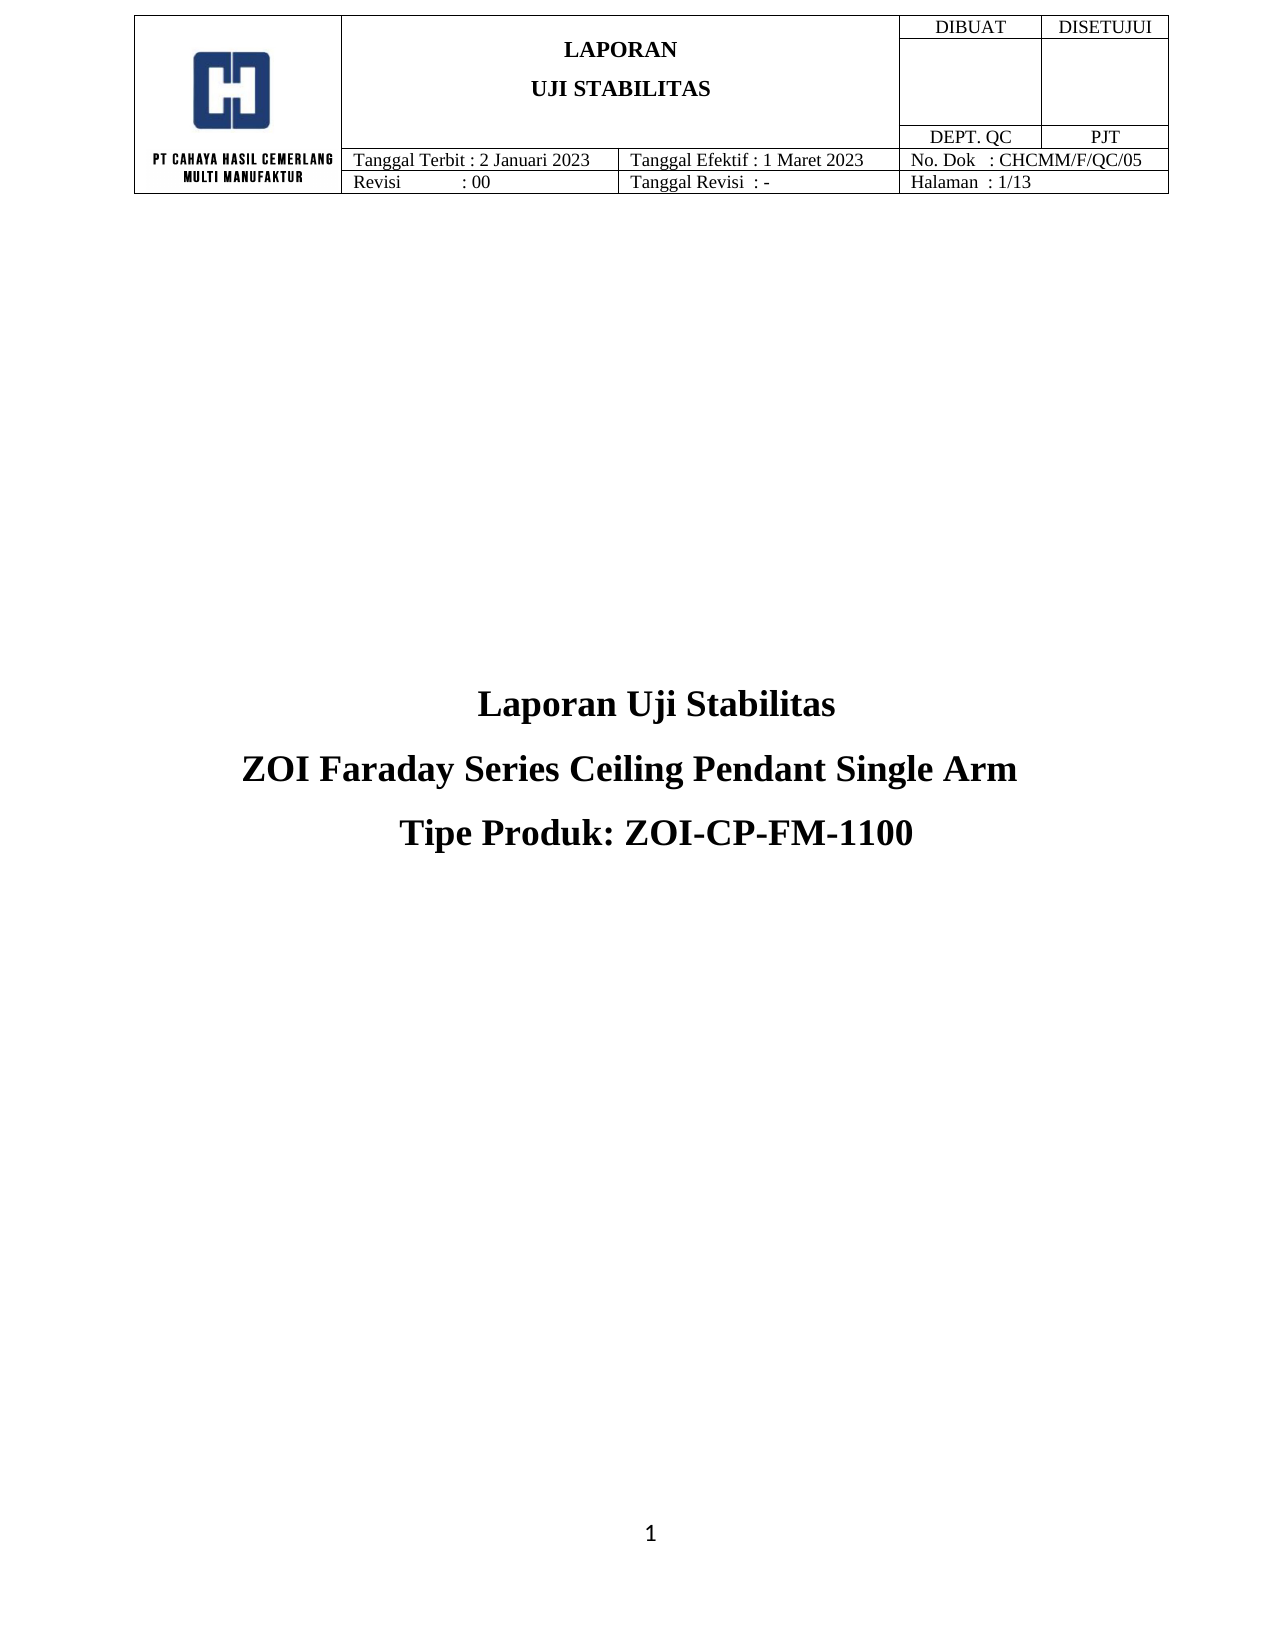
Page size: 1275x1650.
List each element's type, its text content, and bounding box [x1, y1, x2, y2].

picture [180, 41, 278, 139]
picture [146, 149, 339, 190]
title ZOI Faraday Series Ceiling Pendant Single Arm [17, 746, 1242, 789]
title Laporan Uji Stabilitas [349, 681, 963, 724]
title Tipe Produk: ZOI-CP-FM-1100 [310, 811, 1003, 854]
